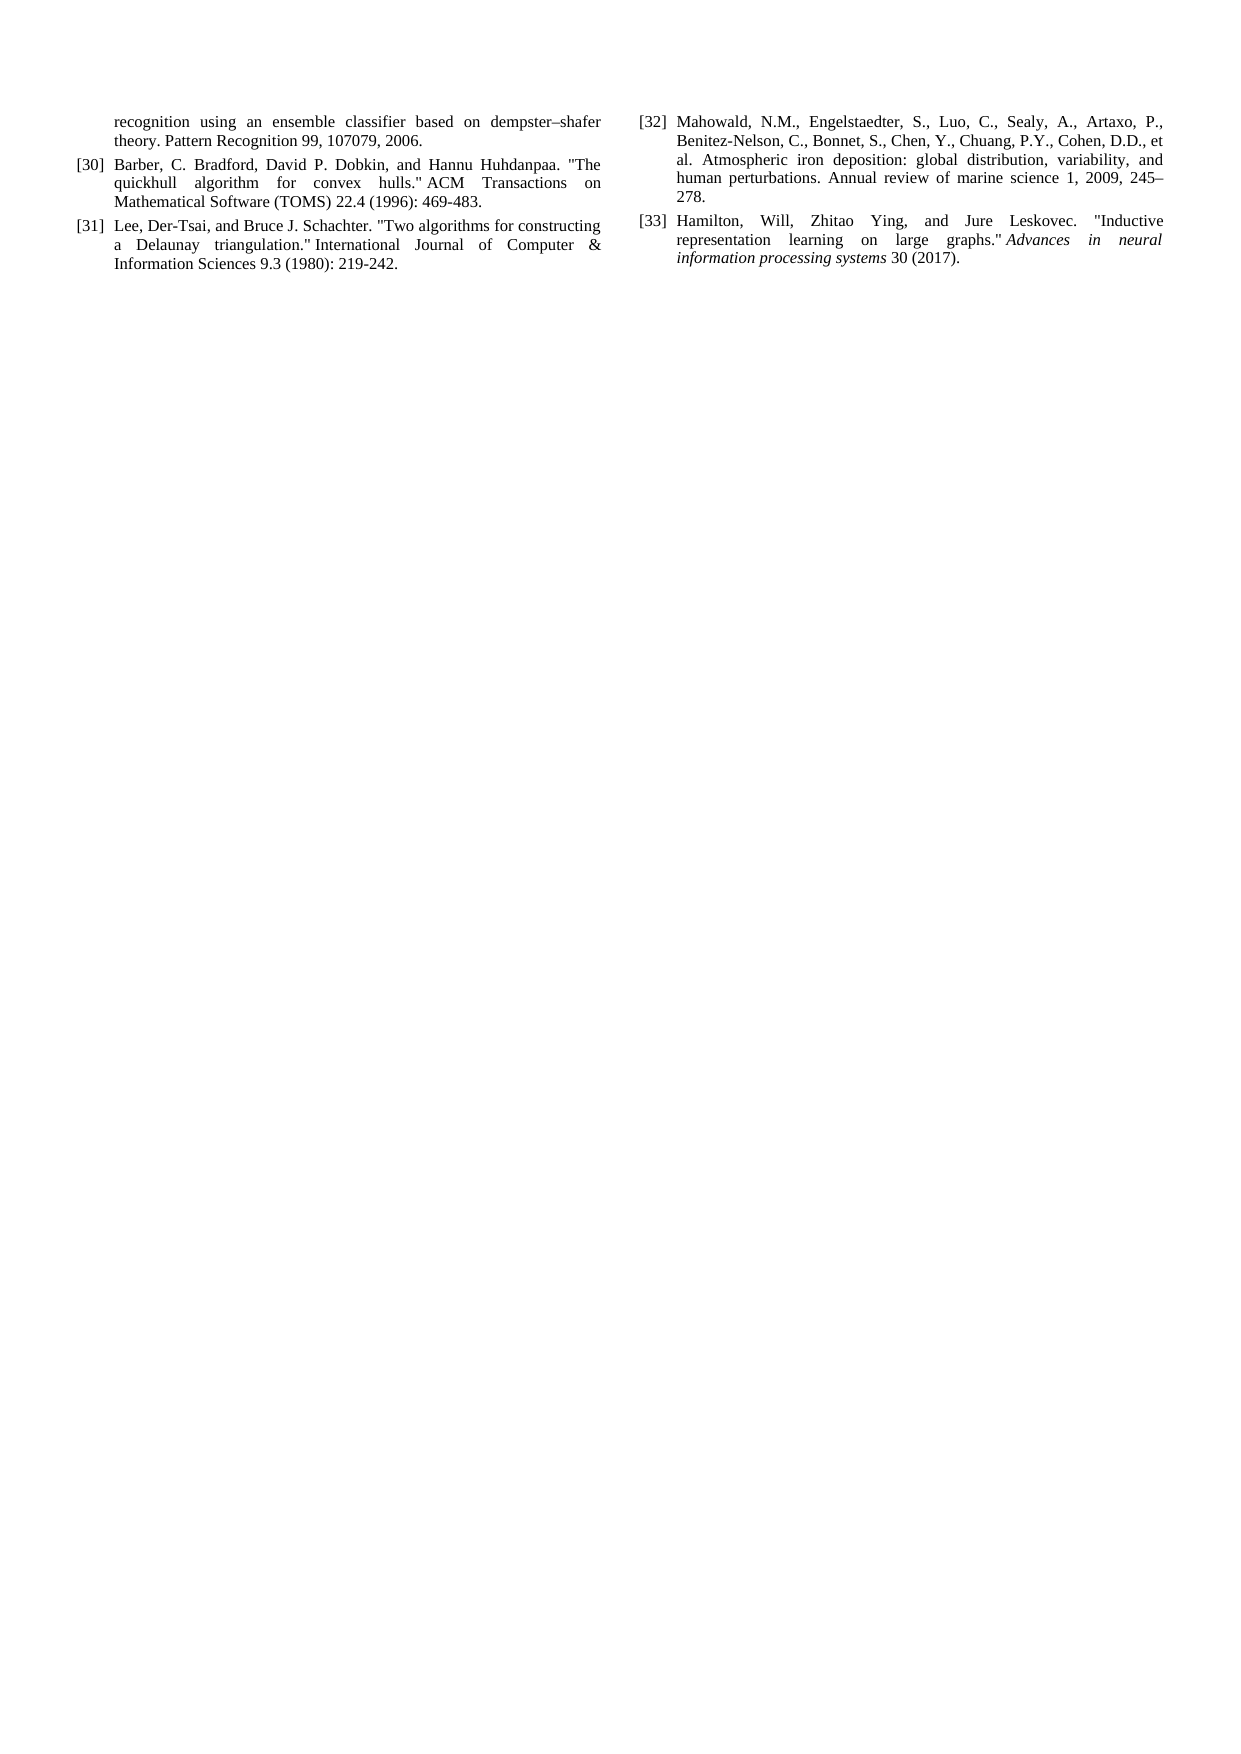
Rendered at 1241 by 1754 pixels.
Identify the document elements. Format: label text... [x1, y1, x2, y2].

text Lee, Der-Tsai, and Bruce J. Schachter. "Two algorithms for constructing a Delaunay triangulation." International Journal of Computer & Information Sciences 9.3 (1980): 219-242. [76, 217, 601, 273]
text Mahowald, N.M., Engelstaedter, S., Luo, C., Sealy, A., Artaxo, P., Benitez-Nelson, C., Bonnet, S., Chen, Y., Chuang, P.Y., Cohen, D.D., et al. Atmospheric iron deposition: global distribution, variability, and human perturbations. Annual review of marine science 1, 2009, 245– 278. [639, 112, 1164, 206]
text Barber, C. Bradford, David P. Dobkin, and Hannu Huhdanpaa. "The quickhull algorithm for convex hulls." ACM Transactions on Mathematical Software (TOMS) 22.4 (1996): 469-483. [76, 155, 601, 211]
text Hamilton, Will, Zhitao Ying, and Jure Leskovec. "Inductive representation learning on large graphs." Advances in neural information processing systems 30 (2017). [639, 211, 1164, 268]
